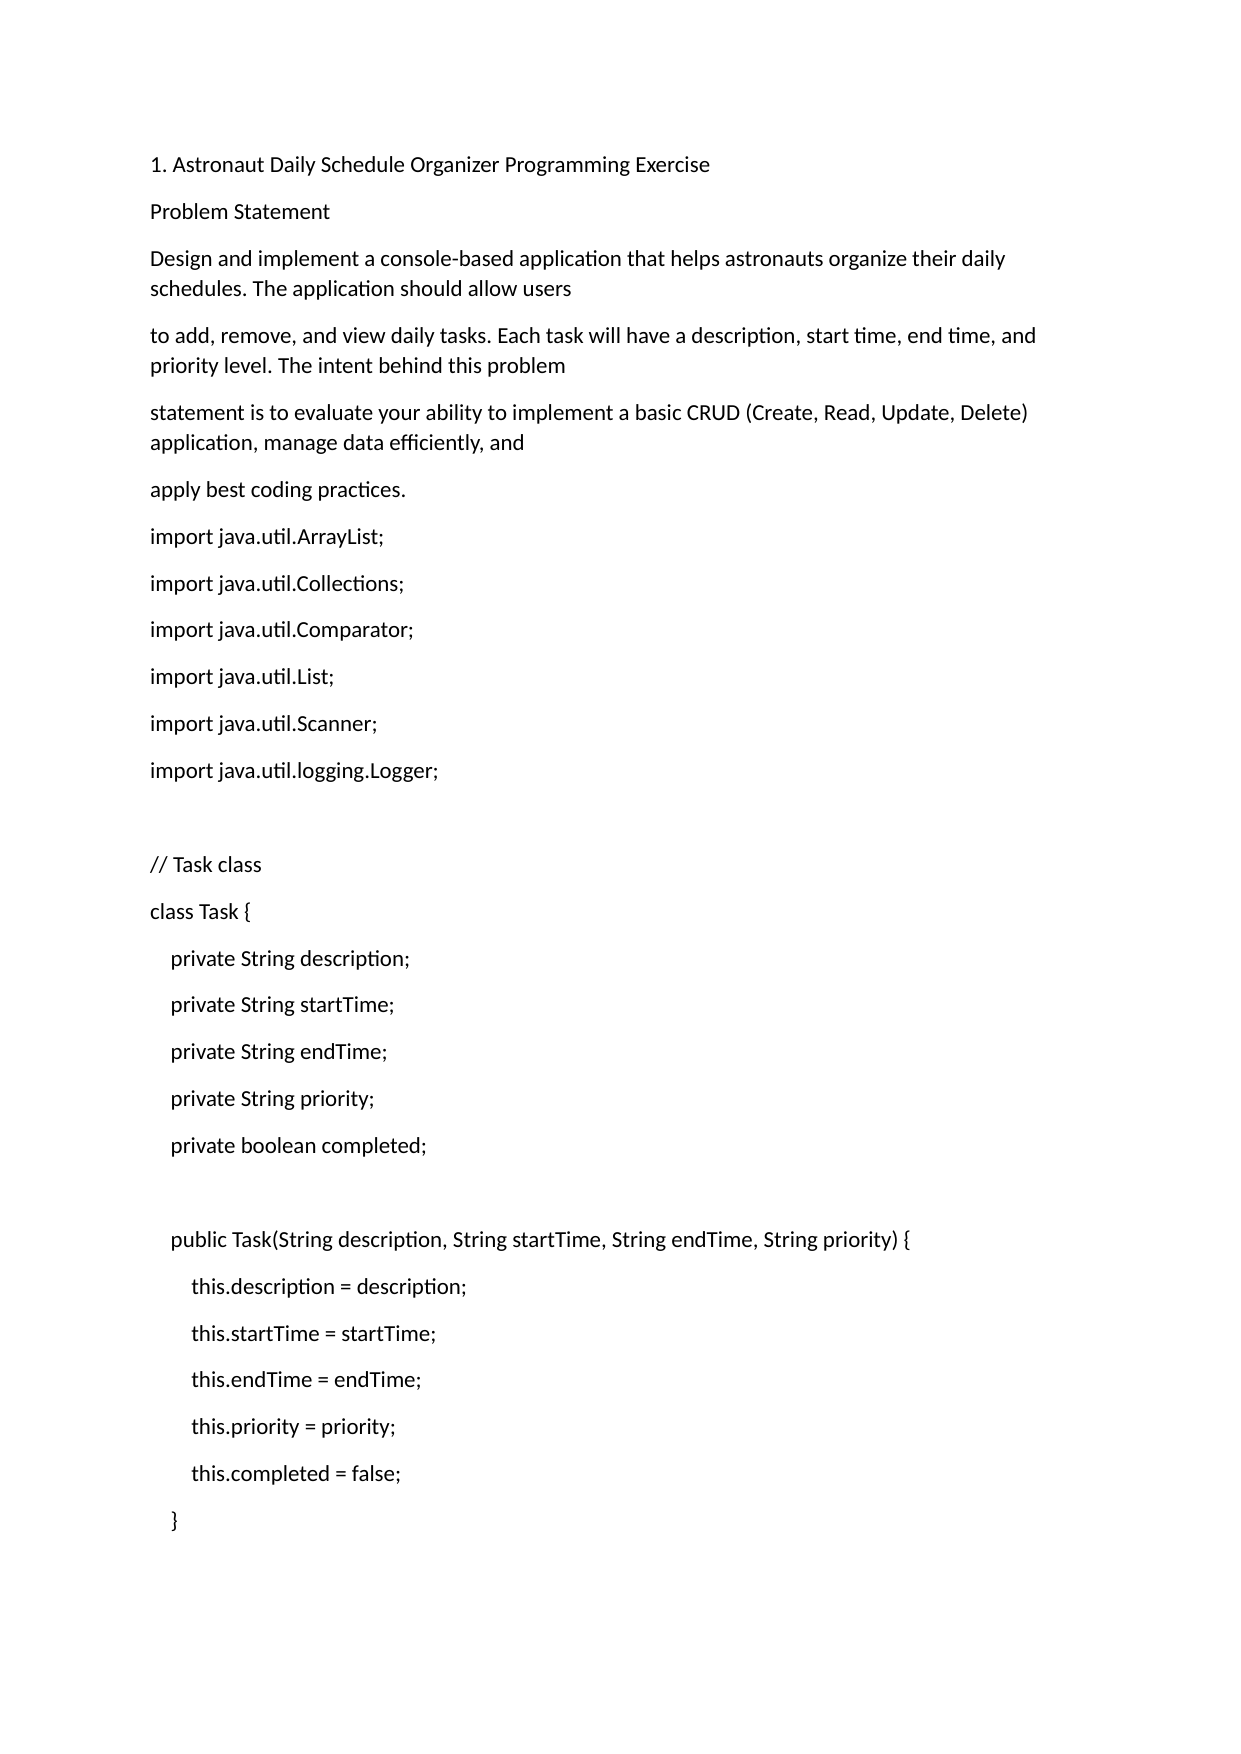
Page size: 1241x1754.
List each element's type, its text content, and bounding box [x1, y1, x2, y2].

text statement is to evaluate your ability to implement a basic CRUD (Create, Read, Update, Delete) application, manage data efficiently, and [150, 398, 1090, 456]
text import java.util.Scanner; [150, 709, 1090, 737]
text this.completed = false; [150, 1459, 1090, 1487]
text this.endTime = endTime; [150, 1366, 1090, 1394]
text private boolean completed; [150, 1131, 1090, 1159]
text // Task class [150, 850, 1090, 878]
text private String endTime; [150, 1037, 1090, 1066]
text private String startTime; [150, 991, 1090, 1019]
text private String priority; [150, 1084, 1090, 1112]
text 1. Astronaut Daily Schedule Organizer Programming Exercise [150, 150, 1090, 178]
text Problem Statement [150, 197, 1090, 225]
text apply best coding practices. [150, 475, 1090, 503]
text import java.util.logging.Logger; [150, 756, 1090, 784]
text import java.util.Collections; [150, 569, 1090, 597]
text to add, remove, and view daily tasks. Each task will have a description, start time, end time, and priority level. The intent behind this problem [150, 321, 1090, 379]
text } [150, 1506, 1090, 1534]
text class Task { [150, 897, 1090, 925]
text public Task(String description, String startTime, String endTime, String priority) { [150, 1225, 1090, 1253]
text Design and implement a console-based application that helps astronauts organize their daily schedules. The application should allow users [150, 244, 1090, 302]
text import java.util.List; [150, 662, 1090, 691]
text this.description = description; [150, 1272, 1090, 1300]
text this.startTime = startTime; [150, 1319, 1090, 1347]
text this.priority = priority; [150, 1412, 1090, 1441]
text private String description; [150, 944, 1090, 972]
text import java.util.ArrayList; [150, 522, 1090, 550]
text import java.util.Comparator; [150, 616, 1090, 644]
